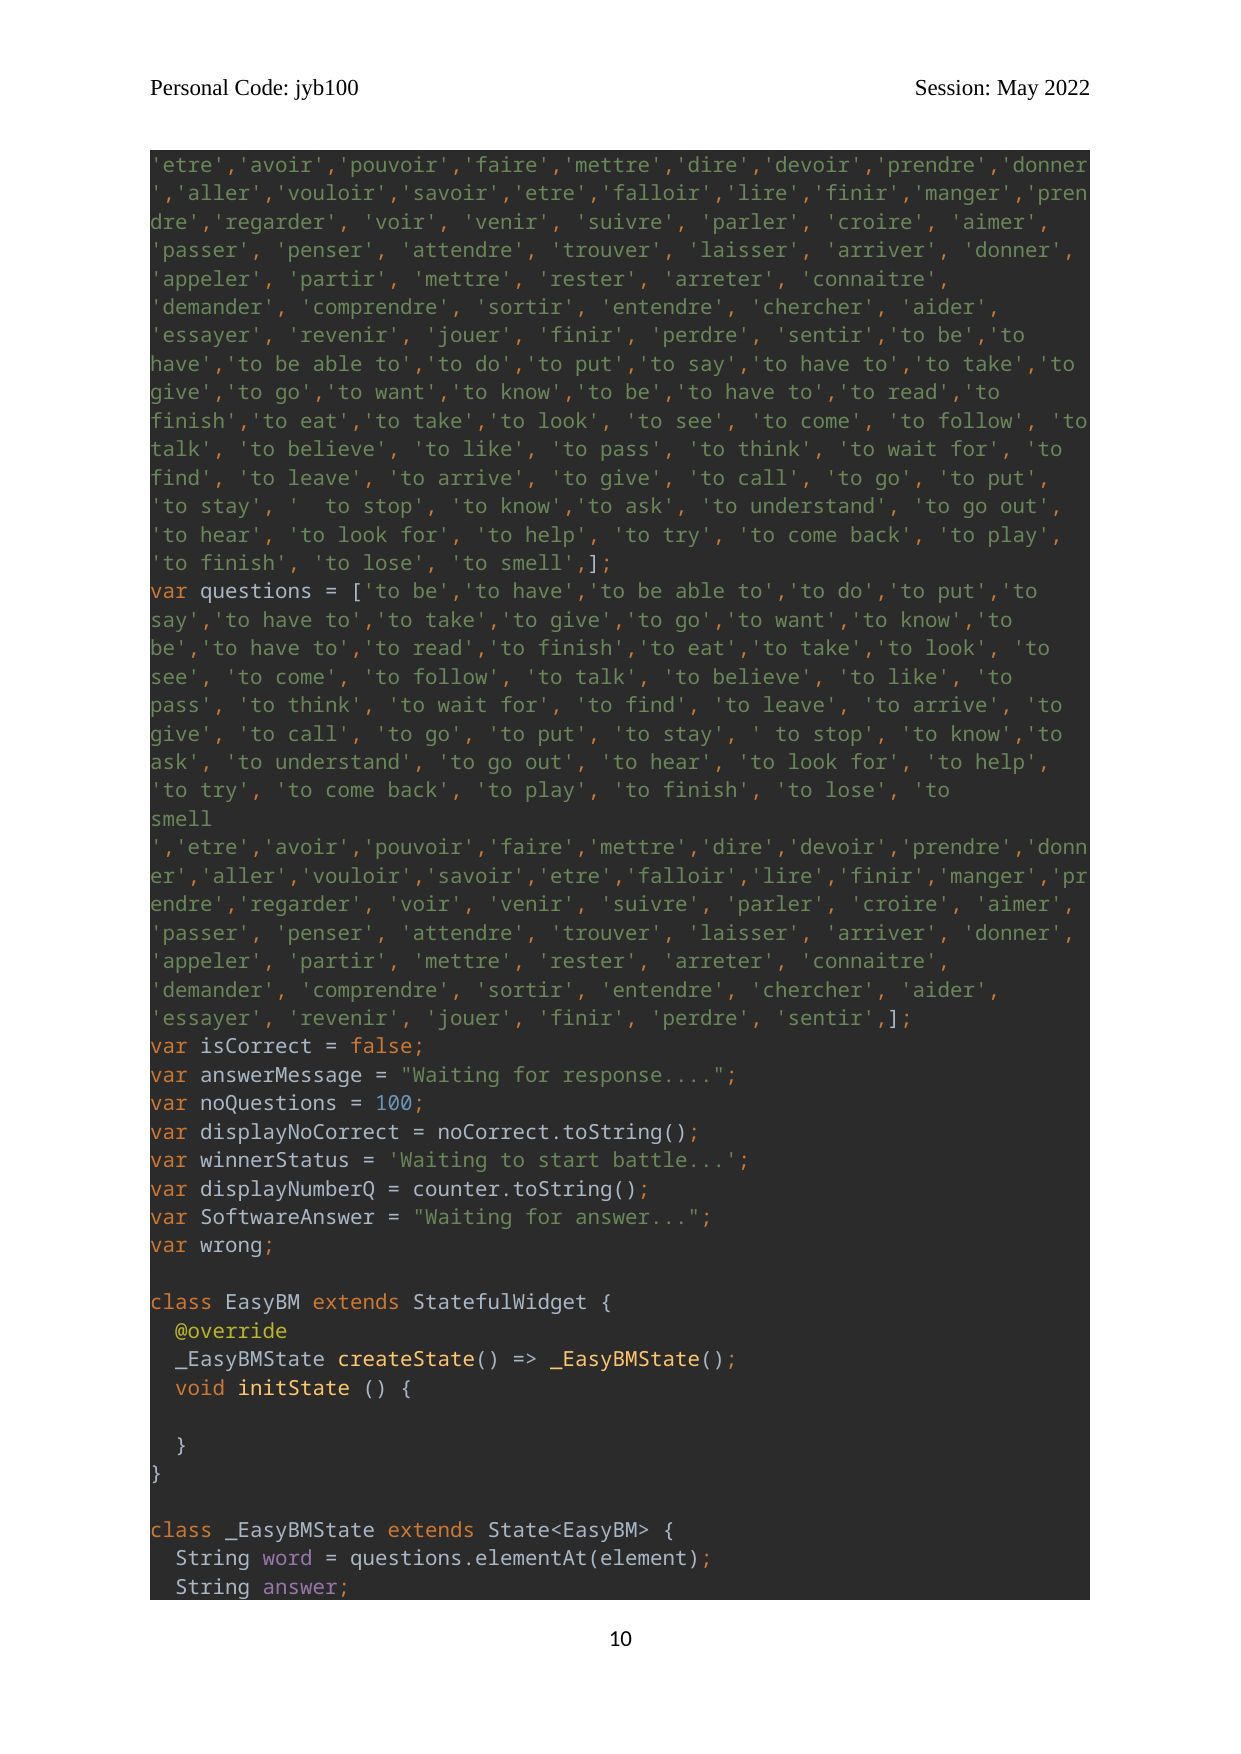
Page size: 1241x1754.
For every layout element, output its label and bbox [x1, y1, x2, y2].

text [150, 150, 1090, 1600]
